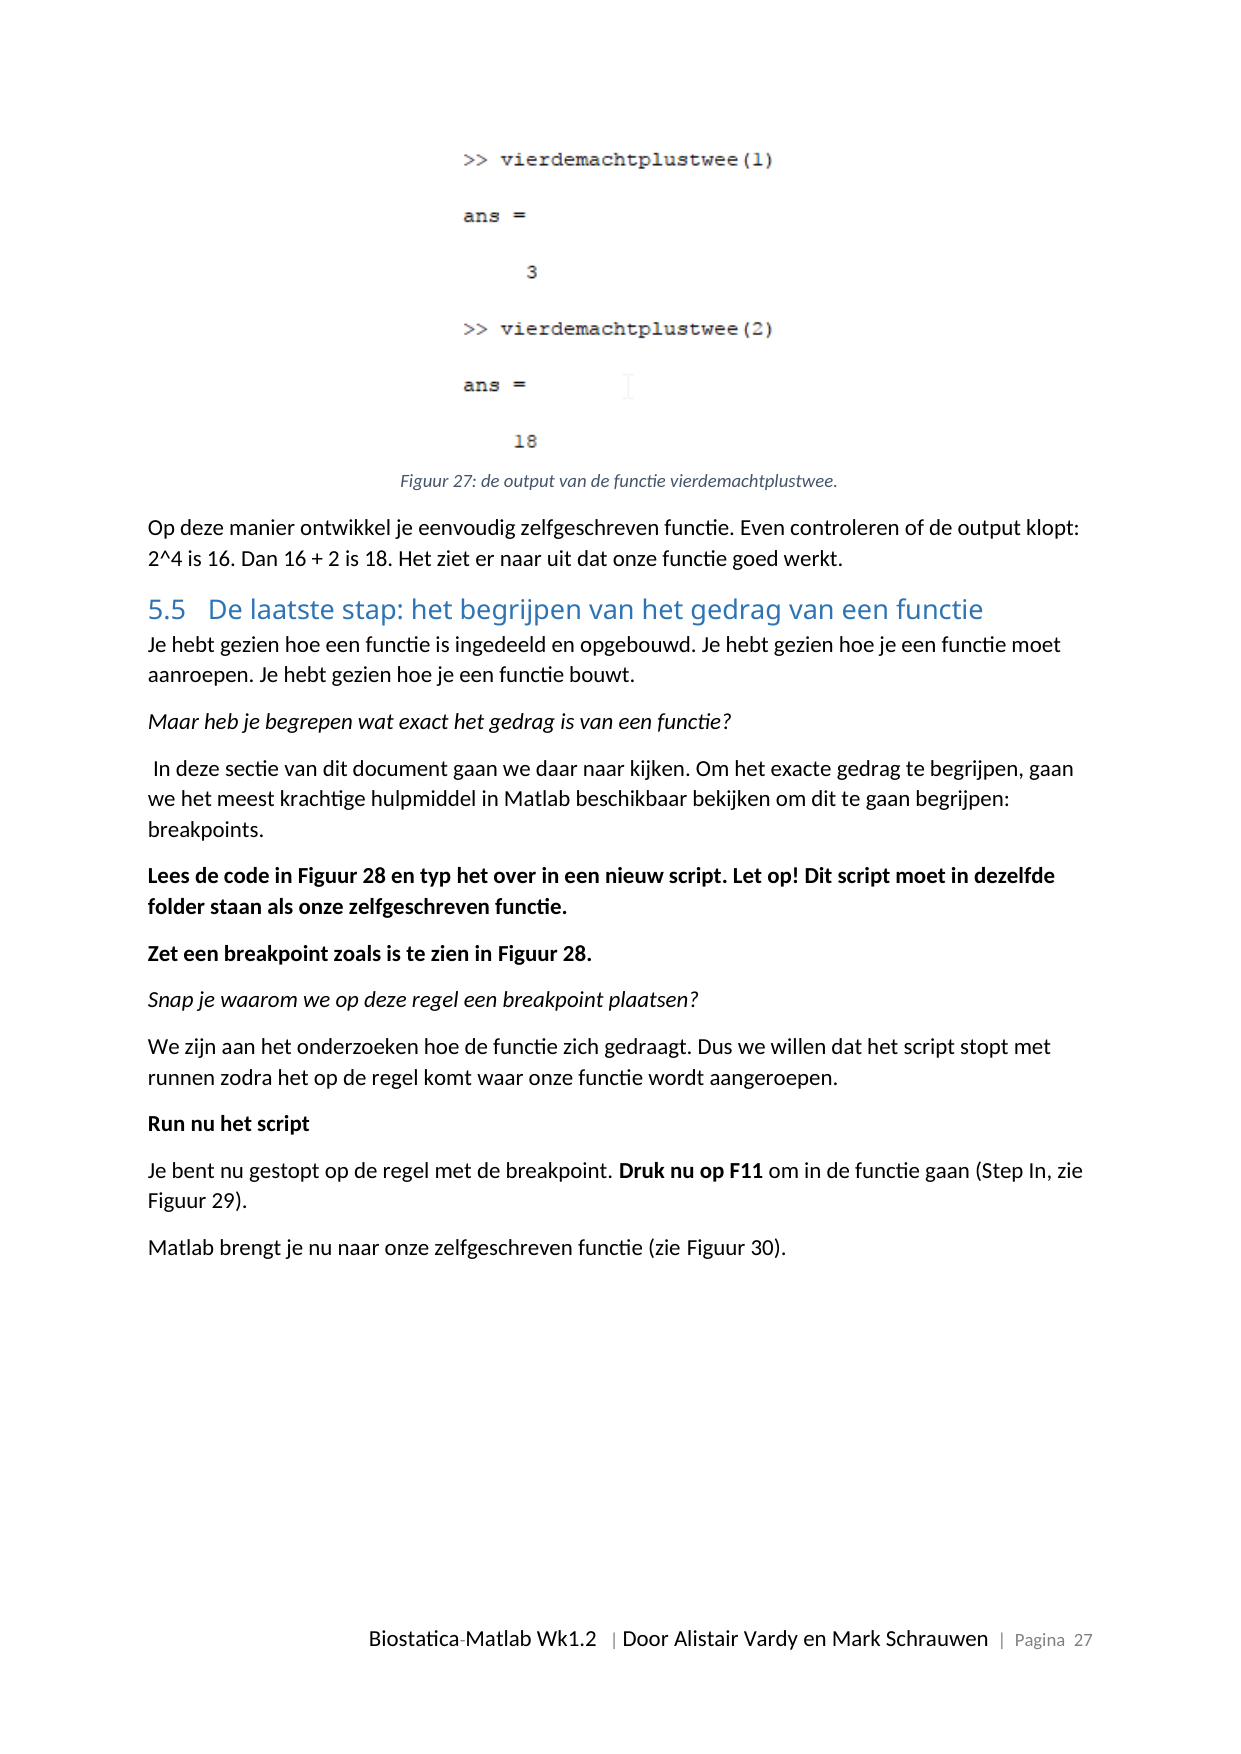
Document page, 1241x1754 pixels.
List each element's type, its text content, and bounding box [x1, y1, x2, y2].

text We zijn aan het onderzoeken hoe de functie zich gedraagt. Dus we willen dat het script stopt met runnen zodra het op de regel komt waar onze functie wordt aangeroepen. [148, 1032, 1093, 1091]
text Op deze manier ontwikkel je eenvoudig zelfgeschreven functie. Even controleren of de output klopt: 2^4 is 16. Dan 16 + 2 is 18. Het ziet er naar uit dat onze functie goed werkt. [148, 513, 1093, 572]
text Maar heb je begrepen wat exact het gedrag is van een functie? [148, 707, 1093, 735]
text Figuur 27: de output van de functie vierdemachtplustwee. [148, 470, 1093, 493]
subtitle De laatste stap: het begrijpen van het gedrag van een functie [148, 591, 1093, 627]
text Zet een breakpoint zoals is te zien in Figuur 28. [148, 939, 1093, 967]
text Snap je waarom we op deze regel een breakpoint plaatsen? [148, 986, 1093, 1013]
text Lees de code in Figuur 28 en typ het over in een nieuw script. Let op! Dit script moet in dezelfde folder staan als onze zelfgeschreven functie. [148, 862, 1093, 920]
text In deze sectie van dit document gaan we daar naar kijken. Om het exacte gedrag te begrijpen, gaan we het meest krachtige hulpmiddel in Matlab beschikbaar bekijken om dit te gaan begrijpen: breakpoints. [148, 754, 1093, 843]
text Run nu het script [148, 1109, 1093, 1137]
picture [460, 147, 780, 451]
text Je hebt gezien hoe een functie is ingedeeld en opgebouwd. Je hebt gezien hoe je een functie moet aanroepen. Je hebt gezien hoe je een functie bouwt. [148, 630, 1093, 688]
text Matlab brengt je nu naar onze zelfgeschreven functie (zie Figuur 30). [148, 1233, 1093, 1261]
text Je bent nu gestopt op de regel met de breakpoint. Druk nu op F11 om in de functie gaan (Step In, zie Figuur 29). [148, 1156, 1093, 1214]
